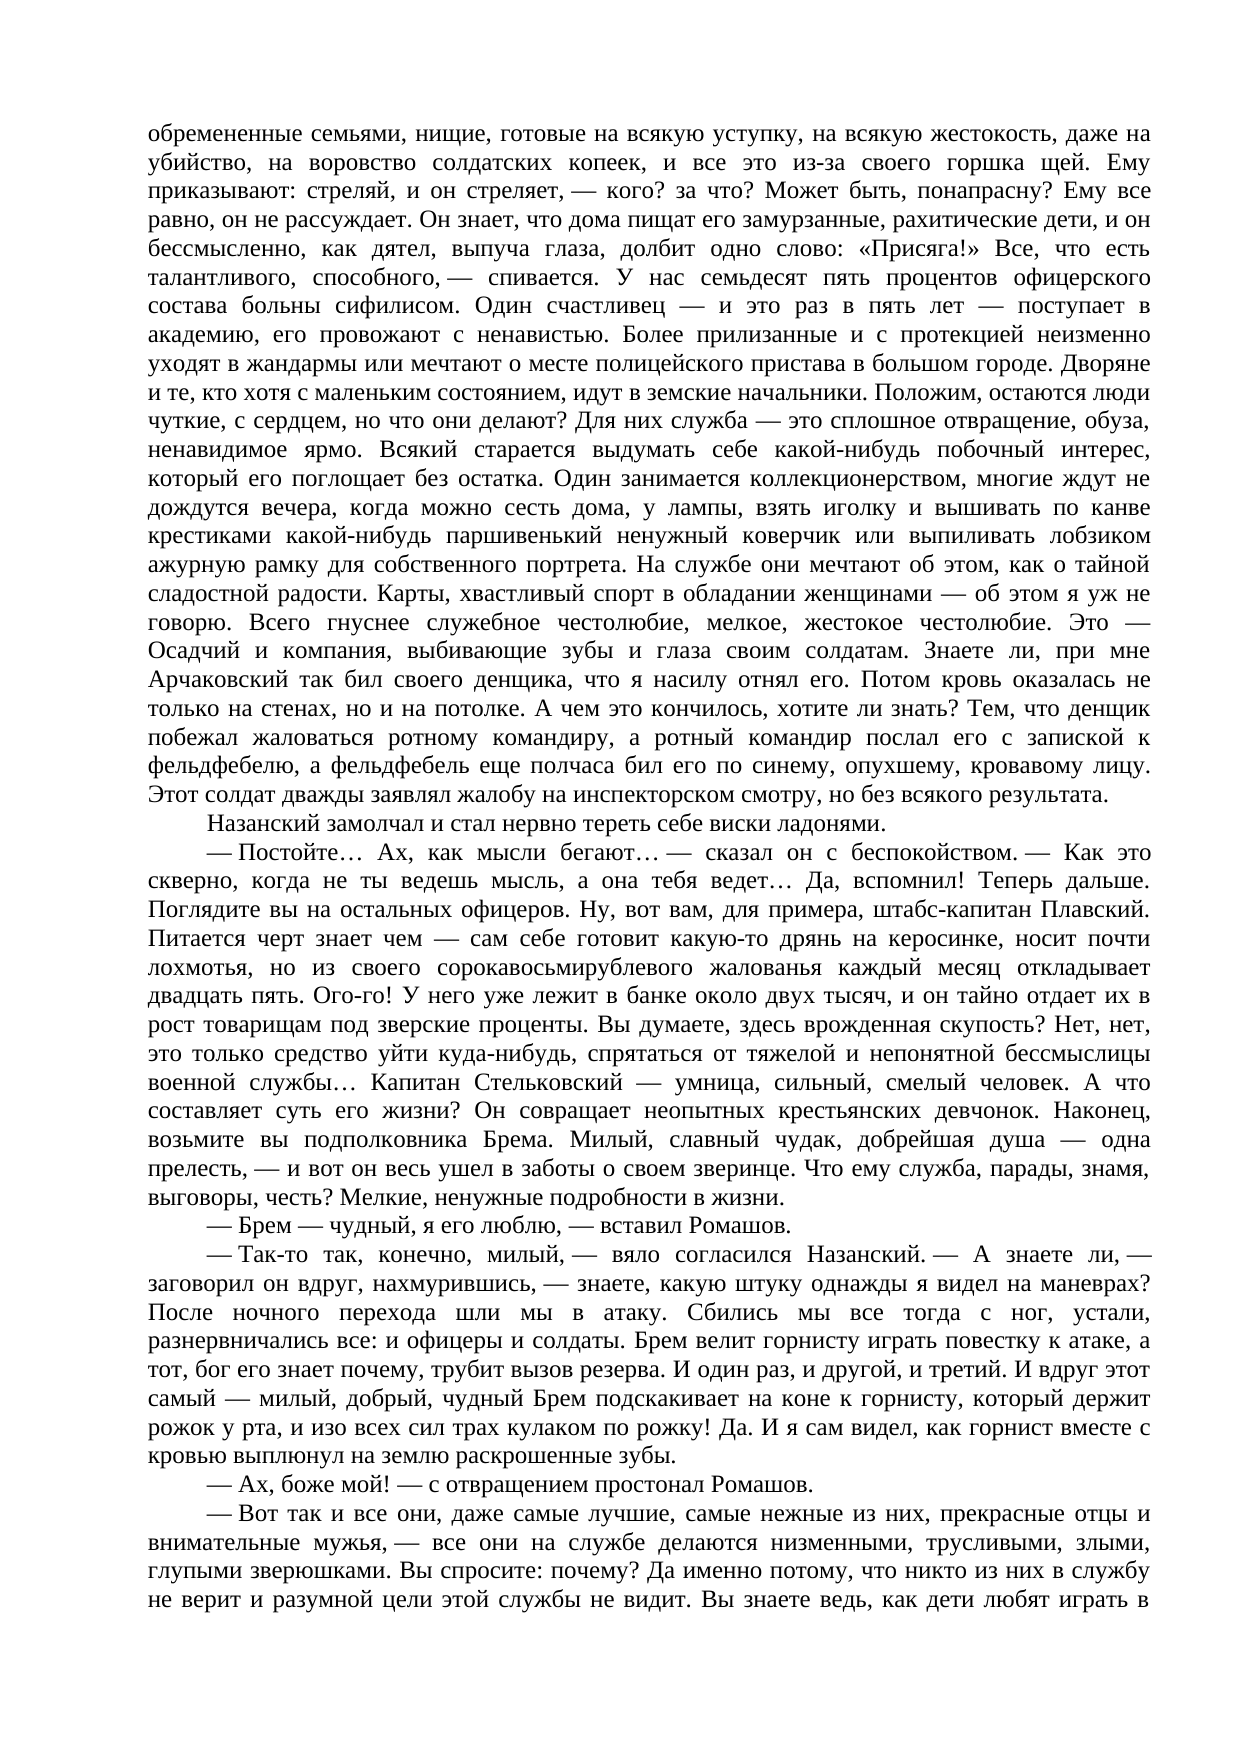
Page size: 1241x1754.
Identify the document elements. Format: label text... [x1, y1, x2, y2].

text Назанский замолчал и стал нервно тереть себе виски ладонями. [148, 808, 1152, 837]
text — Постойте… Ах, как мысли бегают… — сказал он с беспокойством. — Как это скверно, когда не ты ведешь мысль, а она тебя ведет… Да, вспомнил! Теперь дальше. Поглядите вы на остальных офицеров. Ну, вот вам, для примера, штабс-капитан Плавский. Питается черт знает чем — сам себе готовит какую-то дрянь на керосинке, носит почти лохмотья, но из своего сорокавосьмирублевого жалованья каждый месяц откладывает двадцать пять. Ого-го! У него уже лежит в банке около двух тысяч, и он тайно отдает их в рост товарищам под зверские проценты. Вы думаете, здесь врожденная скупость? Нет, нет, это только средство уйти куда-нибудь, спрятаться от тяжелой и непонятной бессмыслицы военной службы… Капитан Стельковский — умница, сильный, смелый человек. А что составляет суть его жизни? Он совращает неопытных крестьянских девчонок. Наконец, возьмите вы подполковника Брема. Милый, славный чудак, добрейшая душа — одна прелесть, — и вот он весь ушел в заботы о своем зверинце. Что ему служба, парады, знамя, выговоры, честь? Мелкие, ненужные подробности в жизни. [148, 837, 1152, 1211]
text — Так-то так, конечно, милый, — вяло согласился Назанский. — А знаете ли, — заговорил он вдруг, нахмурившись, — знаете, какую штуку однажды я видел на маневрах? После ночного перехода шли мы в атаку. Сбились мы все тогда с ног, устали, разнервничались все: и офицеры и солдаты. Брем велит горнисту играть повестку к атаке, а тот, бог его знает почему, трубит вызов резерва. И один раз, и другой, и третий. И вдруг этот самый — милый, добрый, чудный Брем подскакивает на коне к горнисту, который держит рожок у рта, и изо всех сил трах кулаком по рожку! Да. И я сам видел, как горнист вместе с кровью выплюнул на землю раскрошенные зубы. [148, 1239, 1152, 1469]
text — Брем — чудный, я его люблю, — вставил Ромашов. [148, 1211, 1152, 1239]
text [148, 1498, 1152, 1613]
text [148, 118, 1152, 808]
text — Ах, боже мой! — с отвращением простонал Ромашов. [148, 1469, 1152, 1498]
